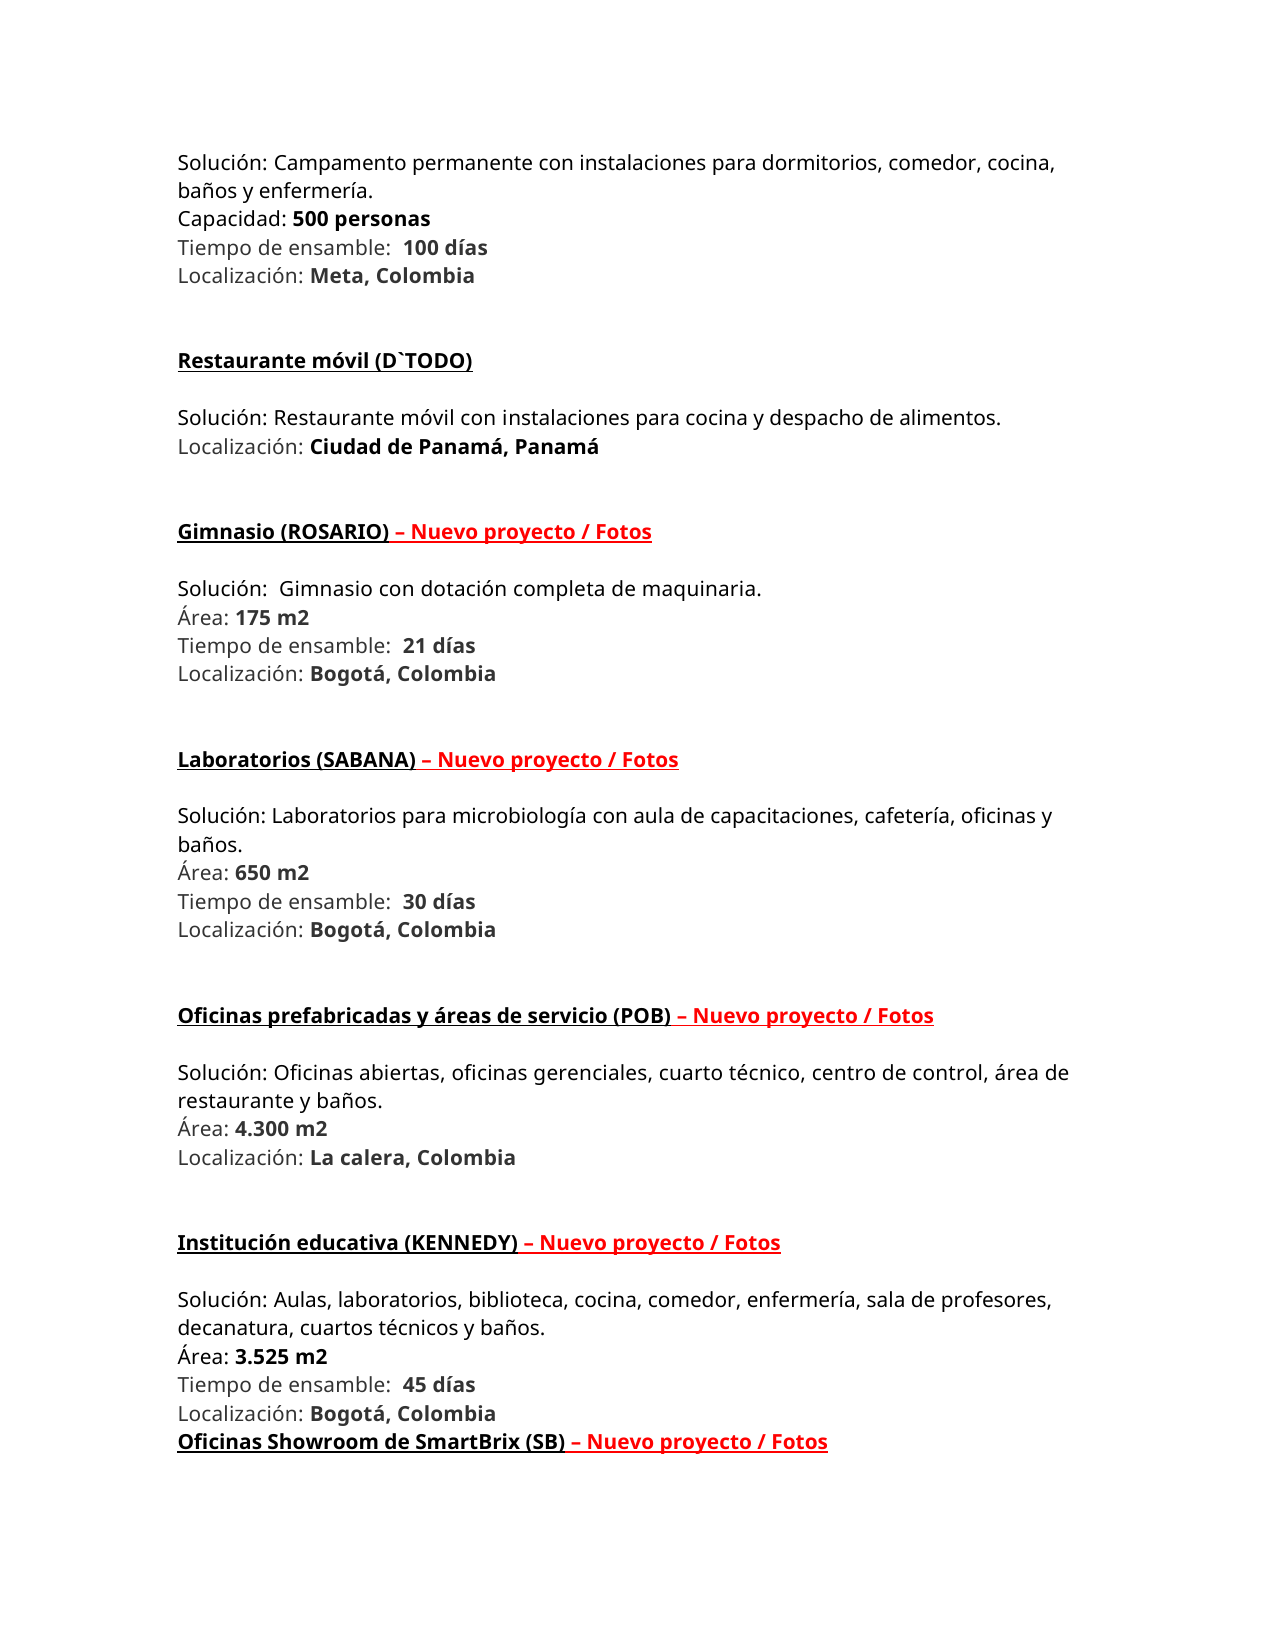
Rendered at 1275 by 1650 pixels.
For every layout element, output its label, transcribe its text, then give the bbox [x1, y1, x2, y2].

text Área: 4.300 m2 [177, 1114, 1098, 1143]
text Localización: La calera, Colombia [177, 1143, 1098, 1171]
text Localización: Ciudad de Panamá, Panamá [177, 432, 1098, 460]
text Tiempo de ensamble: 30 días [177, 887, 1098, 915]
text Solución: Gimnasio con dotación completa de maquinaria. [177, 574, 1098, 603]
text Tiempo de ensamble: 45 días [177, 1370, 1098, 1399]
text Oficinas Showroom de SmartBrix (SB) – Nuevo proyecto / Fotos [177, 1427, 1098, 1456]
text Localización: Meta, Colombia [177, 261, 1098, 290]
text Tiempo de ensamble: 21 días [177, 631, 1098, 659]
text Área: 650 m2 [177, 858, 1098, 887]
text Laboratorios (SABANA) – Nuevo proyecto / Fotos [177, 745, 1098, 773]
text Institución educativa (KENNEDY) – Nuevo proyecto / Fotos [177, 1228, 1098, 1257]
text Restaurante móvil (D`TODO) [177, 347, 1098, 375]
text Solución: Campamento permanente con instalaciones para dormitorios, comedor, cocina, baños y enfermería. [177, 148, 1098, 204]
text Capacidad: 500 personas [177, 204, 1098, 233]
text Localización: Bogotá, Colombia [177, 915, 1098, 944]
text Solución: Oficinas abiertas, oficinas gerenciales, cuarto técnico, centro de control, área de restaurante y baños. [177, 1058, 1098, 1114]
text Solución: Aulas, laboratorios, biblioteca, cocina, comedor, enfermería, sala de profesores, decanatura, cuartos técnicos y baños. [177, 1285, 1098, 1342]
text Solución: Laboratorios para microbiología con aula de capacitaciones, cafetería, oficinas y baños. [177, 802, 1098, 858]
text Gimnasio (ROSARIO) – Nuevo proyecto / Fotos [177, 517, 1098, 546]
text Localización: Bogotá, Colombia [177, 1399, 1098, 1427]
text Área: 3.525 m2 [177, 1342, 1098, 1370]
text Oficinas prefabricadas y áreas de servicio (POB) – Nuevo proyecto / Fotos [177, 1001, 1098, 1029]
text Tiempo de ensamble: 100 días [177, 233, 1098, 261]
text Localización: Bogotá, Colombia [177, 659, 1098, 688]
text Solución: Restaurante móvil con instalaciones para cocina y despacho de alimentos. [177, 403, 1098, 432]
text Área: 175 m2 [177, 603, 1098, 631]
